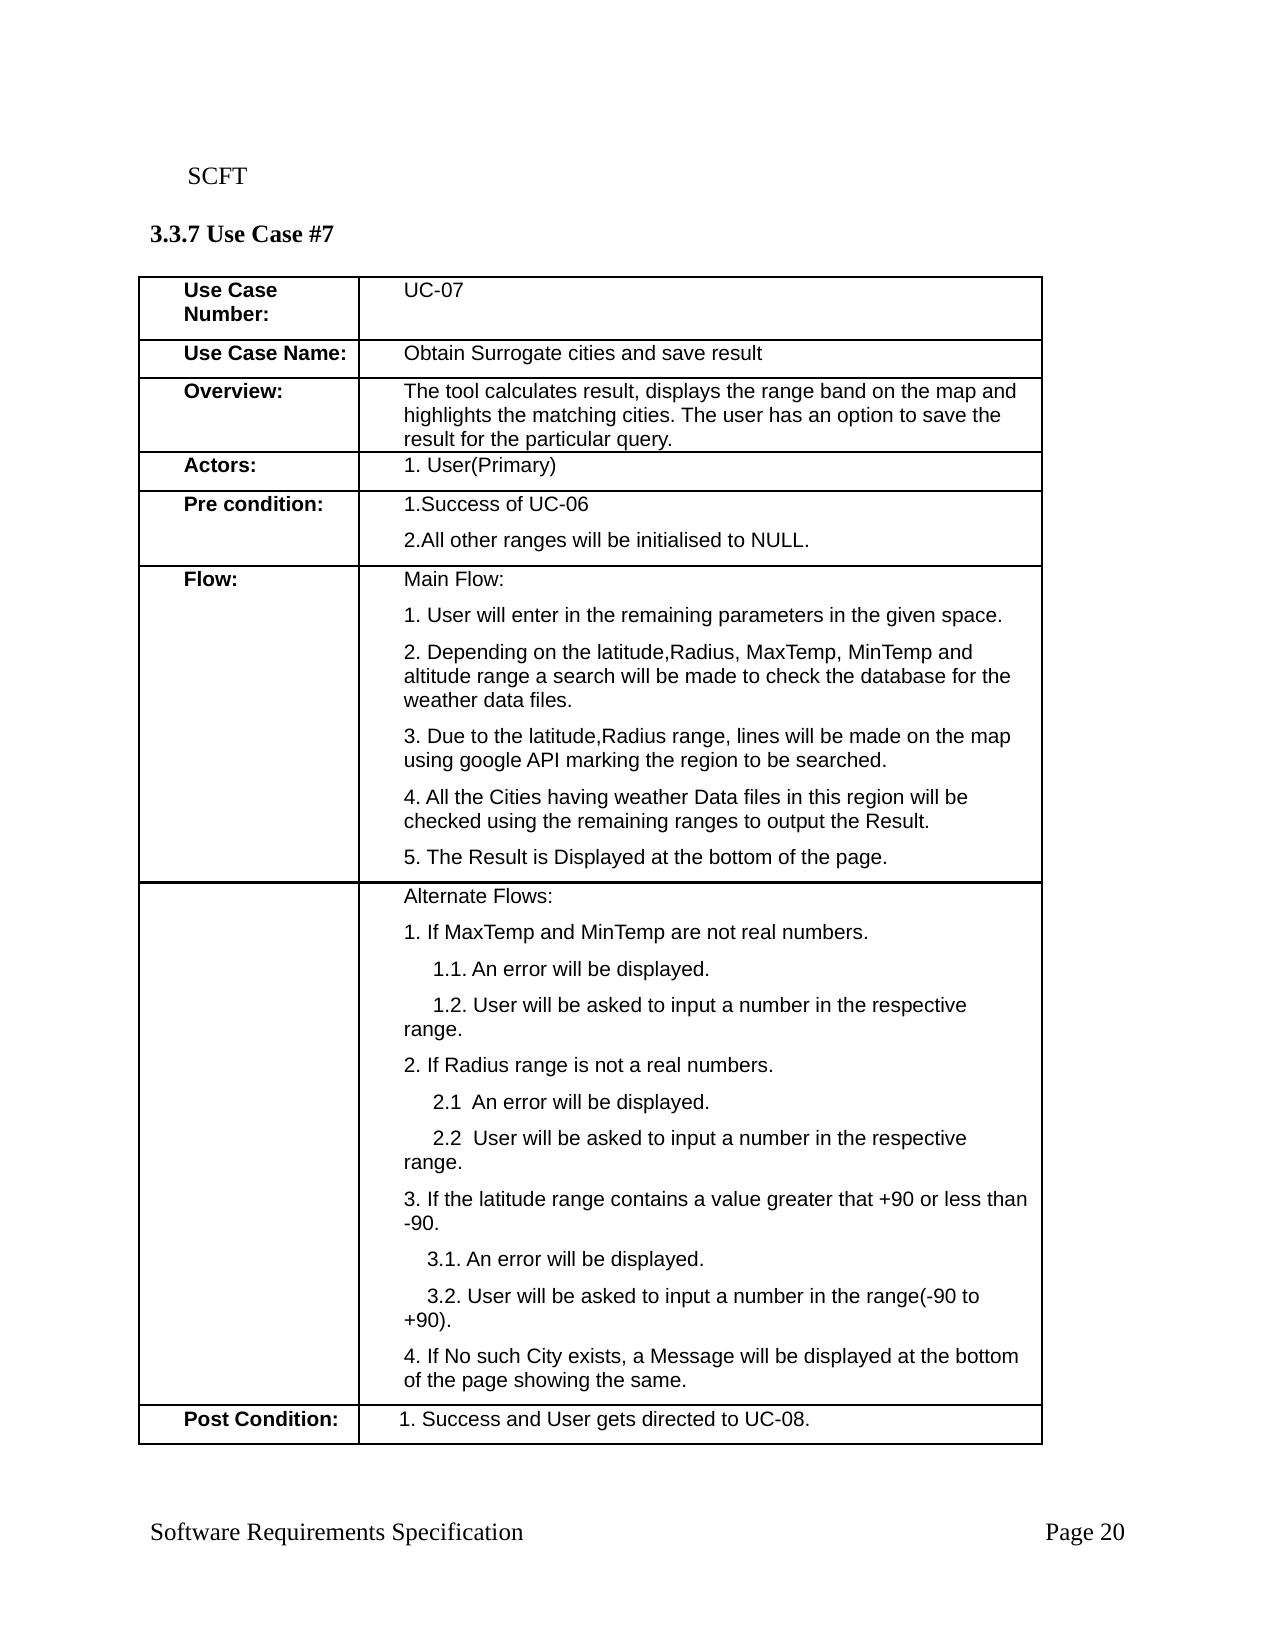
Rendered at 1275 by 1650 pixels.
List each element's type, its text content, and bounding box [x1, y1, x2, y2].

table_cell 1. User(Primary) [360, 453, 1041, 490]
table_cell Obtain Surrogate cities and save result [360, 341, 1041, 377]
table_cell Flow: [140, 567, 358, 881]
table_cell Main Flow: 1. User will enter in the remaining parameters in the given space. 2. Depending on the latitude,Radius, MaxTemp, MinTemp and altitude range a search will be made to check the database for the weather data files. 3. Due to the latitude,Radius range, lines will be made on the map using google API marking the region to be searched. 4. All the Cities having weather Data files in this region will be checked using the remaining ranges to output the Result. 5. The Result is Displayed at the bottom of the page. [360, 567, 1041, 881]
table_cell Use Case Name: [140, 341, 358, 377]
table_header UC-07 [360, 278, 1041, 339]
table_cell 1.Success of UC-06 2.All other ranges will be initialised to NULL. [360, 492, 1041, 565]
table_header Use Case Number: [140, 278, 358, 339]
text 3.3.7 Use Case #7 [150, 219, 1125, 247]
table_cell Post Condition: [140, 1406, 358, 1443]
table_cell [140, 884, 358, 1404]
table_cell 1. Success and User gets directed to UC-08. [360, 1406, 1041, 1443]
table_cell Overview: [140, 379, 358, 451]
table_cell The tool calculates result, displays the range band on the map and highlights the matching cities. The user has an option to save the result for the particular query. [360, 379, 1041, 451]
table_cell Actors: [140, 453, 358, 490]
table_cell Pre condition: [140, 492, 358, 565]
table_cell Alternate Flows: 1. If MaxTemp and MinTemp are not real numbers. 1.1. An error will be displayed. 1.2. User will be asked to input a number in the respective range. 2. If Radius range is not a real numbers. 2.1 An error will be displayed. 2.2 User will be asked to input a number in the respective range. 3. If the latitude range contains a value greater that +90 or less than -90. 3.1. An error will be displayed. 3.2. User will be asked to input a number in the range(-90 to +90). 4. If No such City exists, a Message will be displayed at the bottom of the page showing the same. [360, 884, 1041, 1404]
